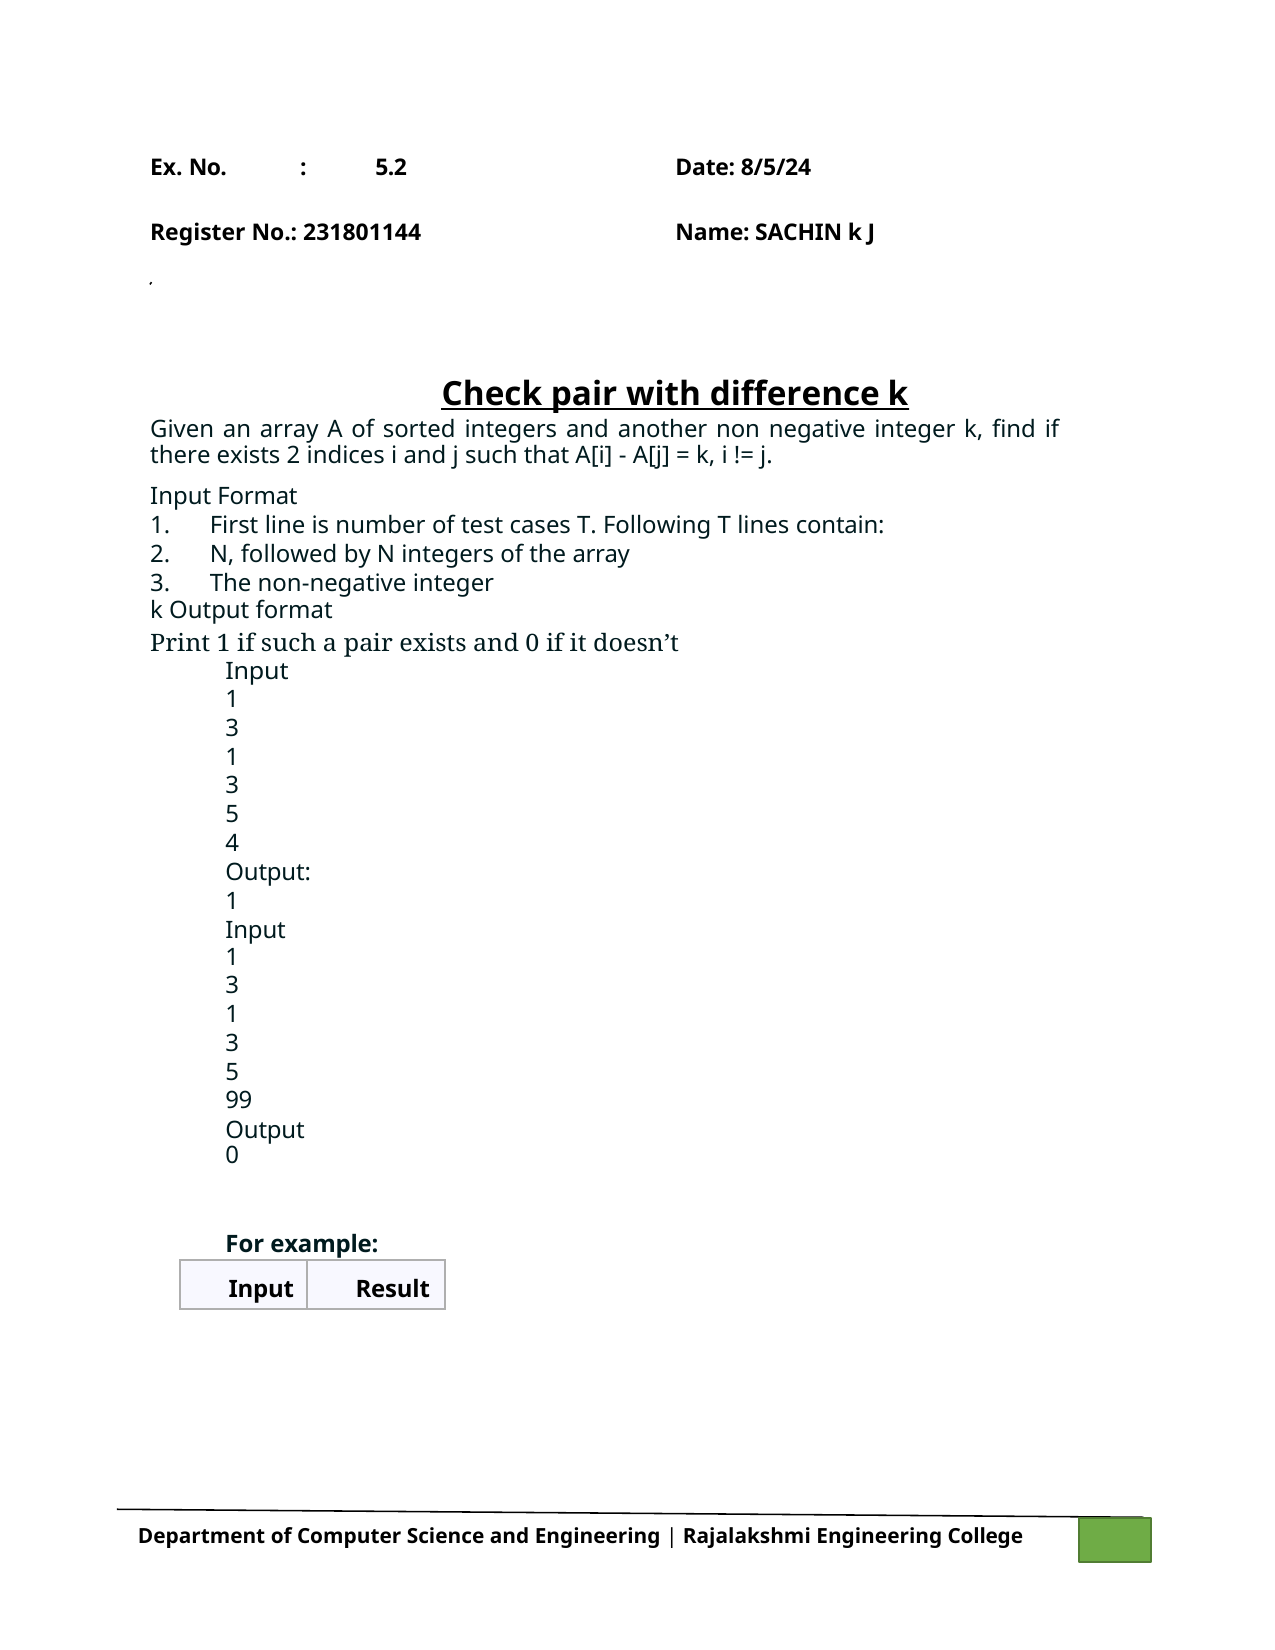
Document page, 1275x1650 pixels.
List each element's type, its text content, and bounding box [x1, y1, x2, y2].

text 1 [225, 999, 1258, 1028]
text 1 [225, 886, 1258, 915]
table_header Input [181, 1261, 306, 1308]
text 99 [225, 1086, 1258, 1115]
text 3 [225, 972, 1258, 999]
text 3 [225, 1028, 1258, 1057]
subtitle Check pair with difference k [138, 375, 1212, 413]
list The non-negative integer k Output format [150, 569, 509, 625]
text Output: [225, 857, 1258, 886]
text 4 [225, 828, 1258, 857]
list First line is number of test cases T. Following T lines contain: [150, 510, 1258, 539]
text Ex. No. : 5.2 Date: 8/5/24 [150, 151, 1258, 182]
text Input Format [150, 479, 1258, 510]
text 3 [225, 771, 1258, 800]
text Register No.: 231801144 Name: SACHIN k J [150, 215, 1258, 247]
text Output 0 [225, 1116, 306, 1171]
text Given an array A of sorted integers and another non negative integer k, find if there exists 2 indices i and j such that A[i] - A[j] = k, i != j. [150, 415, 1127, 471]
text 1 [225, 687, 1258, 713]
text For example: [225, 1227, 1258, 1259]
text 1 [225, 742, 1258, 771]
text 3 [225, 713, 1258, 742]
text 5 [225, 1057, 1258, 1086]
table_header Result [308, 1261, 444, 1308]
text Print 1 if such a pair exists and 0 if it doesn’t Input [150, 627, 699, 687]
text Input 1 [225, 916, 288, 972]
text 5 [225, 800, 1258, 828]
list N, followed by N integers of the array [150, 539, 1258, 568]
